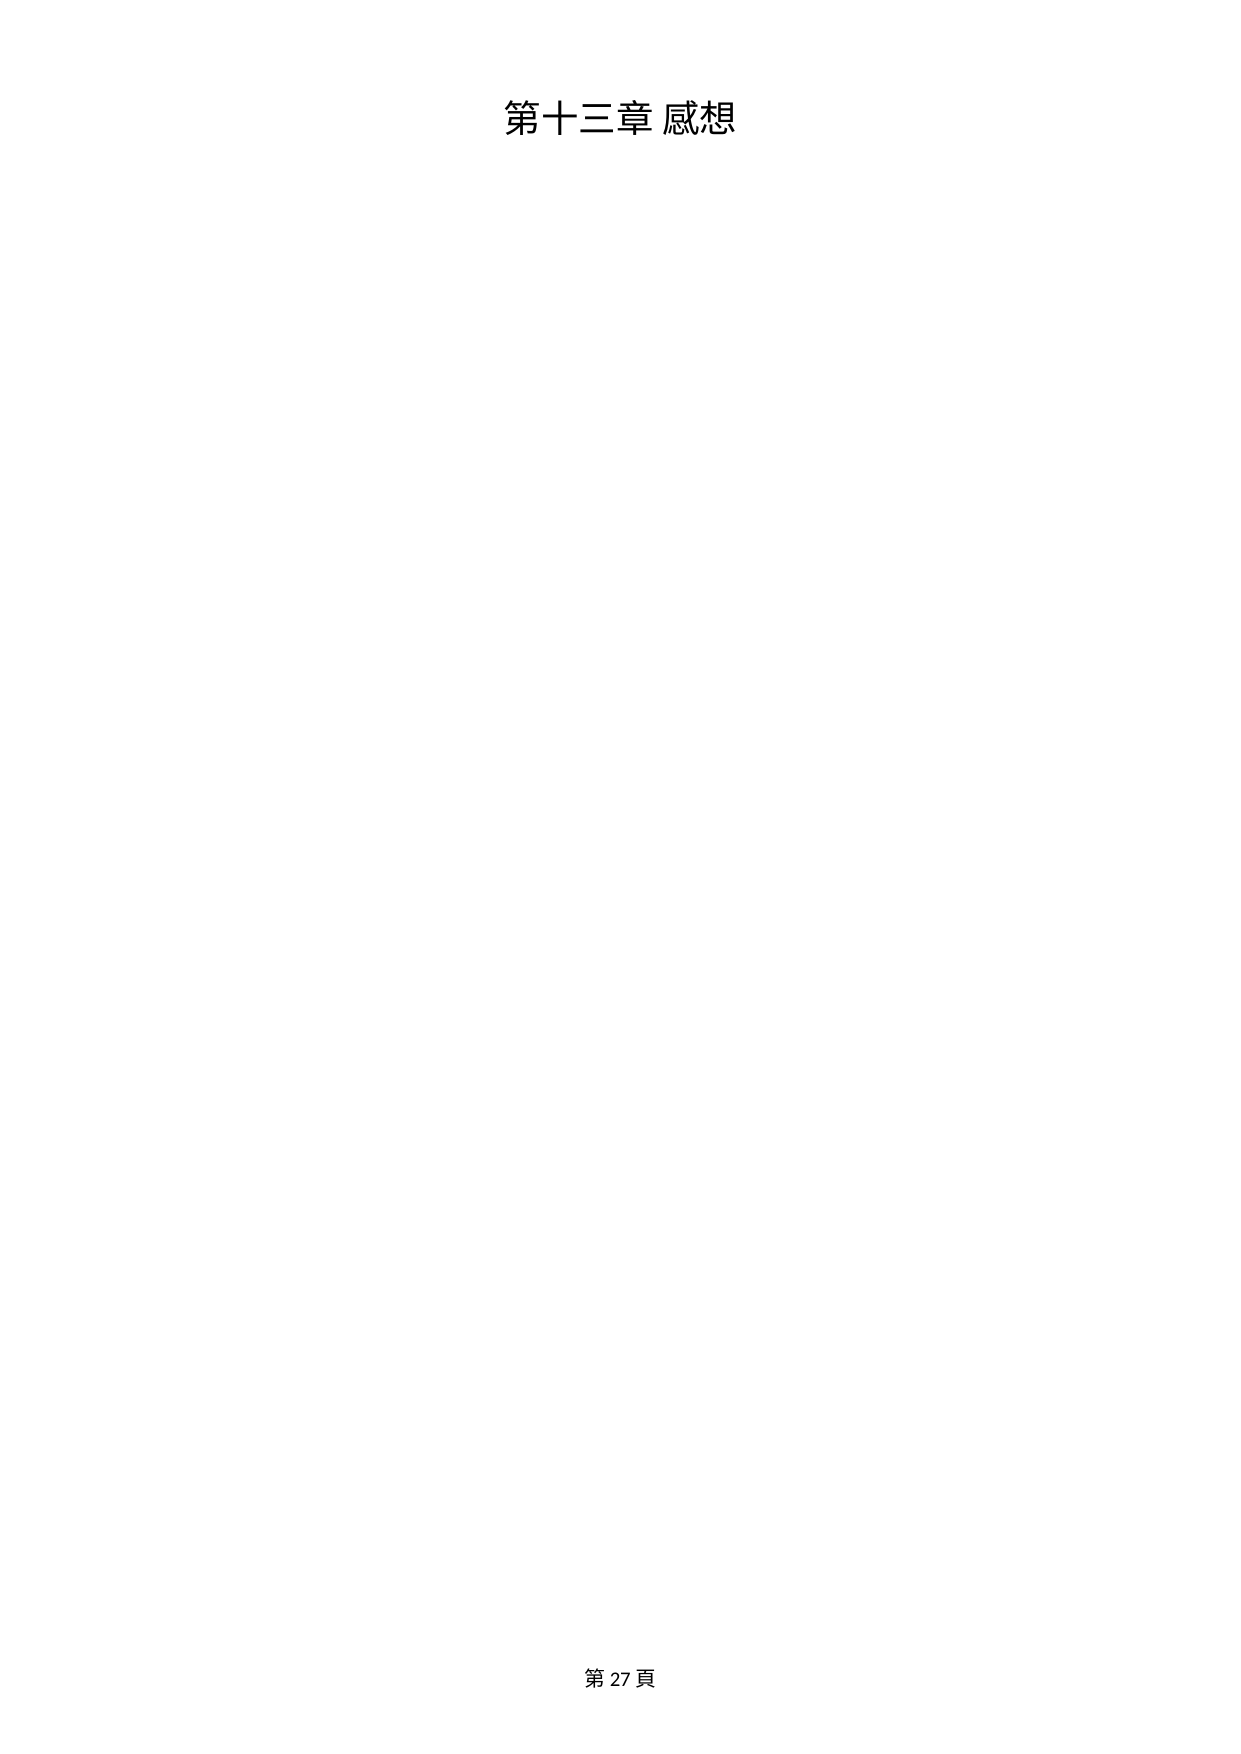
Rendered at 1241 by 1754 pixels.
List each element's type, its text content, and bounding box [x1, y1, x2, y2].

text 第十三章 感想 [89, 89, 1152, 143]
